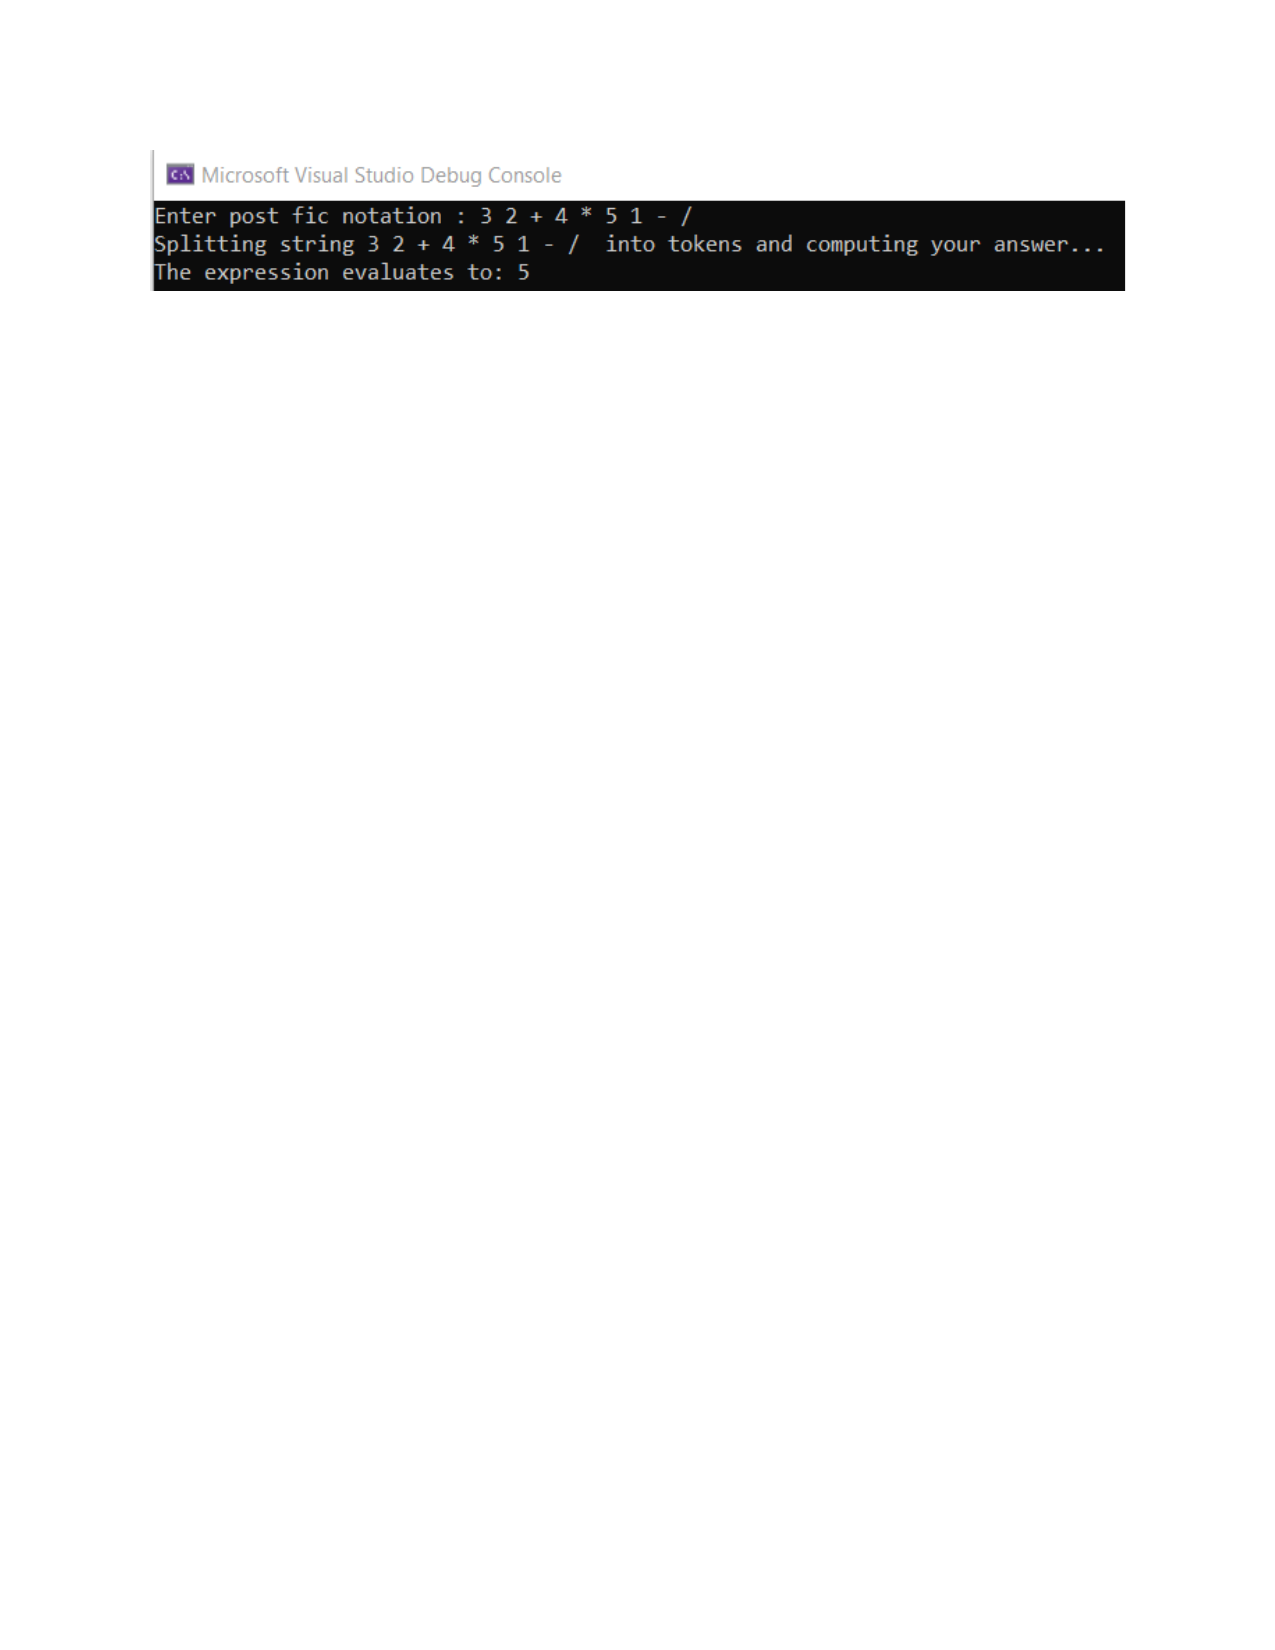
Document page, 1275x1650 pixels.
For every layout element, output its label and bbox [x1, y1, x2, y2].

picture [150, 150, 1125, 291]
